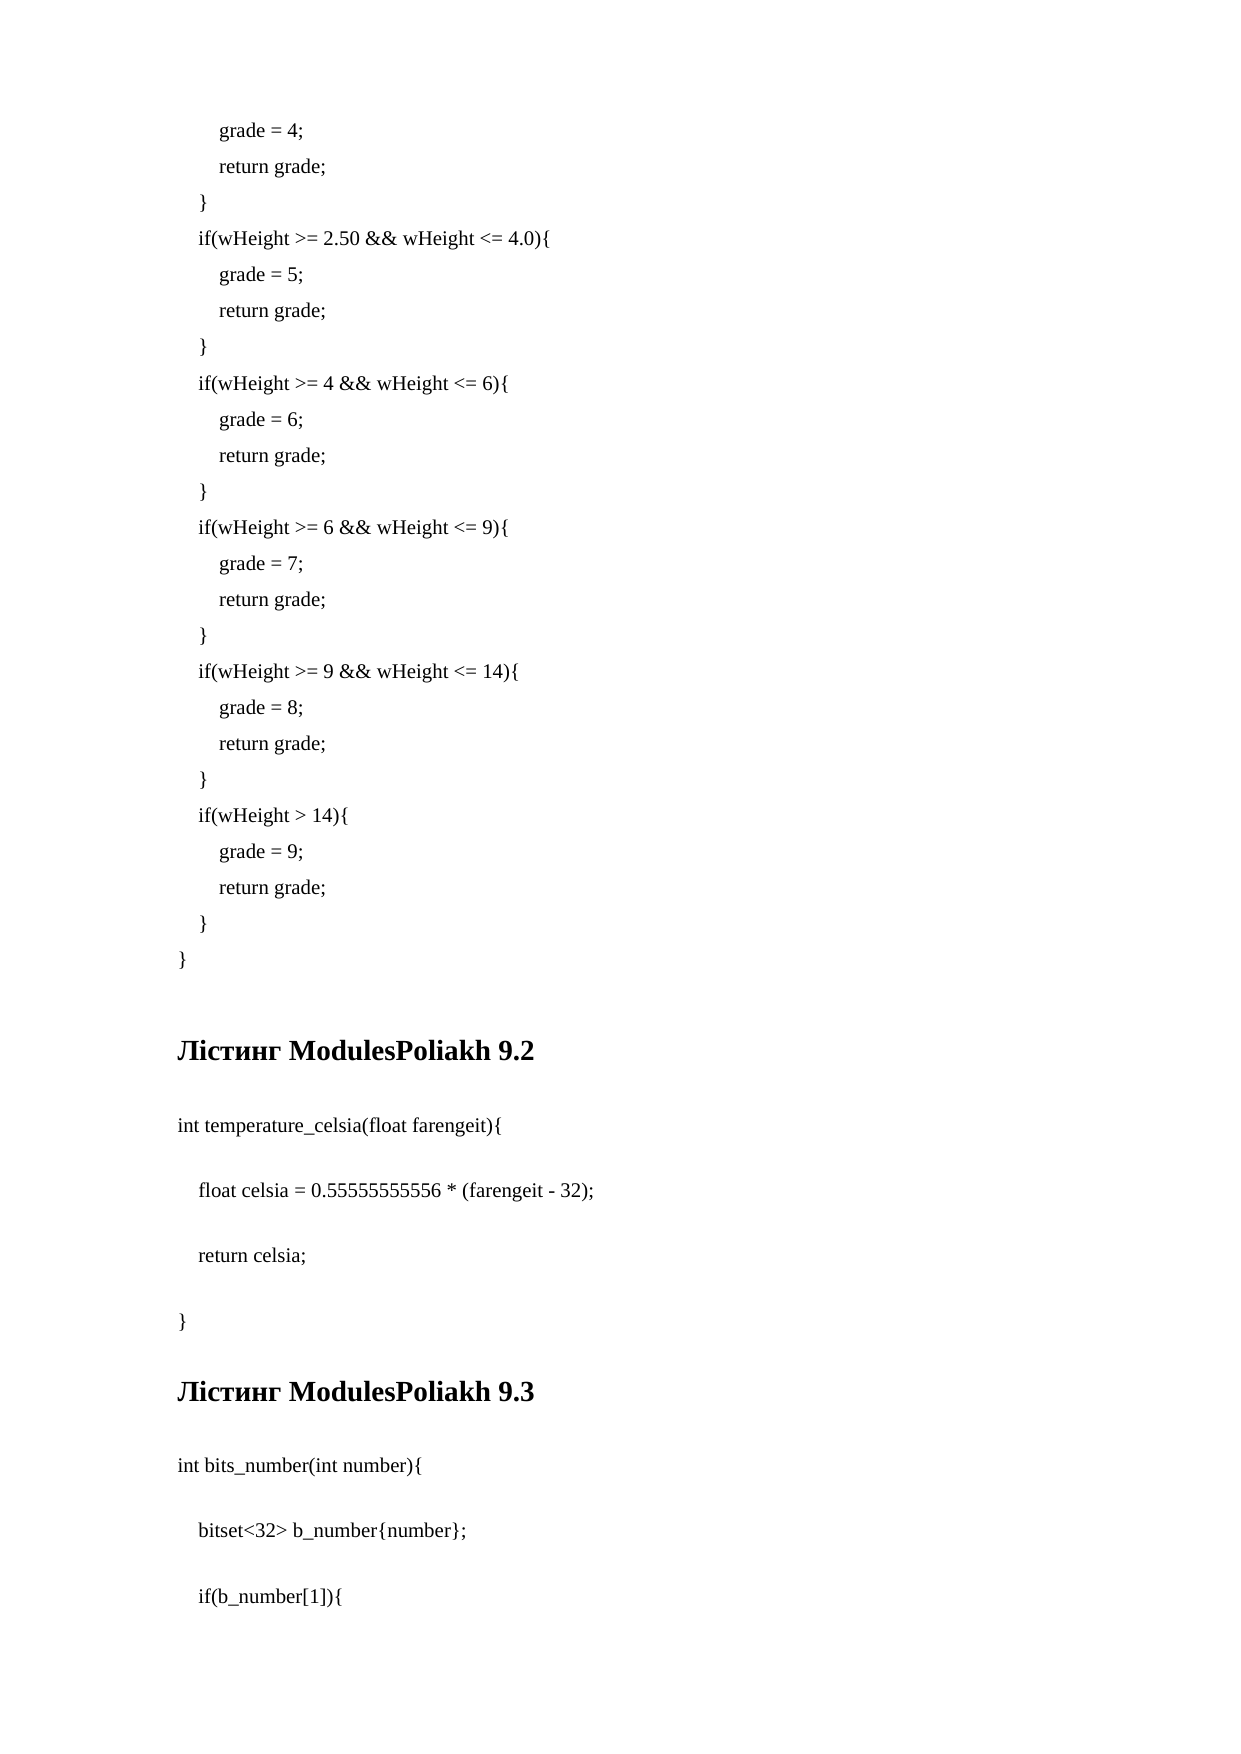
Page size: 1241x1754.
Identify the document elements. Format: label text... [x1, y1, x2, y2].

text if(b_number[1]){ [177, 1584, 1122, 1608]
text grade = 8; [177, 695, 1152, 719]
text grade = 5; [177, 262, 1152, 286]
text float celsia = 0.55555555556 * (farengeit - 32); [177, 1178, 1122, 1202]
text } [177, 767, 1152, 791]
text return grade; [177, 154, 1152, 178]
text if(wHeight >= 2.50 && wHeight <= 4.0){ [177, 226, 1152, 250]
text return grade; [177, 298, 1152, 322]
text grade = 7; [177, 551, 1152, 575]
text return grade; [177, 442, 1152, 467]
text bitset<32> b_number{number}; [177, 1518, 1122, 1542]
text return celsia; [177, 1243, 1122, 1267]
text return grade; [177, 587, 1152, 611]
text } [177, 947, 1152, 971]
text grade = 4; [177, 118, 1152, 142]
text if(wHeight >= 6 && wHeight <= 9){ [177, 514, 1152, 539]
text } [177, 190, 1152, 214]
text Лістинг ModulesPoliakh 9.3 [177, 1374, 1122, 1407]
text int bits_number(int number){ [177, 1453, 1122, 1477]
text } [177, 478, 1152, 503]
text } [177, 623, 1152, 647]
text if(wHeight >= 4 && wHeight <= 6){ [177, 370, 1152, 394]
text grade = 6; [177, 406, 1152, 431]
text } [177, 334, 1152, 358]
text int temperature_celsia(float farengeit){ [177, 1113, 1122, 1137]
text if(wHeight > 14){ [177, 803, 1152, 827]
text if(wHeight >= 9 && wHeight <= 14){ [177, 659, 1152, 683]
text return grade; [177, 875, 1152, 899]
text return grade; [177, 731, 1152, 755]
text Лістинг ModulesPoliakh 9.2 [177, 1033, 1152, 1067]
text grade = 9; [177, 839, 1152, 863]
text } [177, 911, 1152, 935]
text } [177, 1308, 1122, 1333]
